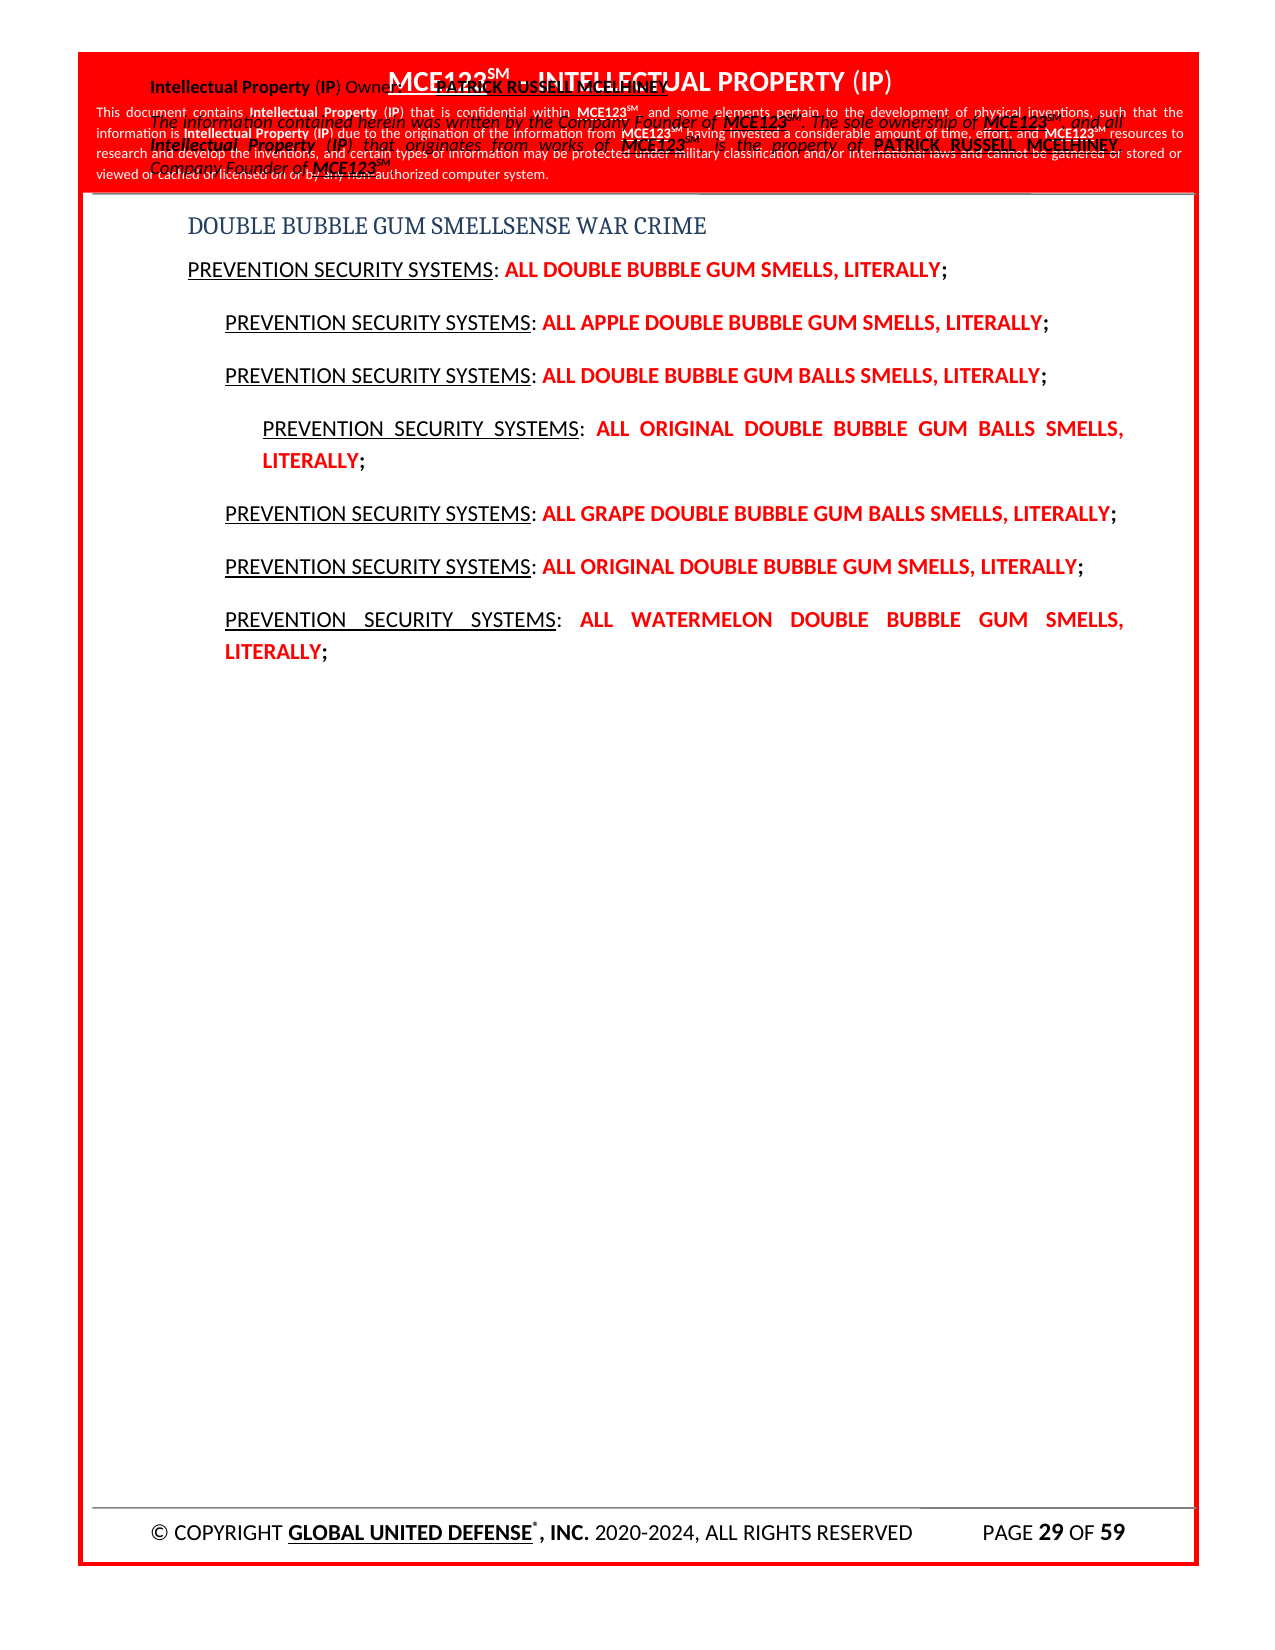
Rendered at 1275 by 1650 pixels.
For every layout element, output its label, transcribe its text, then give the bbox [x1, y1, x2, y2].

text PREVENTION SECURITY SYSTEMS: ALL APPLE DOUBLE BUBBLE GUM SMELLS, LITERALLY; [225, 308, 1125, 336]
text PREVENTION SECURITY SYSTEMS: ALL DOUBLE BUBBLE GUM SMELLS, LITERALLY; [187, 255, 1125, 283]
text PREVENTION SECURITY SYSTEMS: ALL ORIGINAL DOUBLE BUBBLE GUM SMELLS, LITERALLY; [225, 552, 1125, 580]
subtitle DOUBLE BUBBLE GUM SMELLSENSE WAR CRIME [187, 212, 1125, 240]
text PREVENTION SECURITY SYSTEMS: ALL WATERMELON DOUBLE BUBBLE GUM SMELLS, LITERALLY; [225, 605, 1125, 665]
text PREVENTION SECURITY SYSTEMS: ALL ORIGINAL DOUBLE BUBBLE GUM BALLS SMELLS, LITERALLY; [262, 414, 1125, 474]
text PREVENTION SECURITY SYSTEMS: ALL DOUBLE BUBBLE GUM BALLS SMELLS, LITERALLY; [225, 361, 1125, 389]
text PREVENTION SECURITY SYSTEMS: ALL GRAPE DOUBLE BUBBLE GUM BALLS SMELLS, LITERALLY; [225, 499, 1125, 527]
